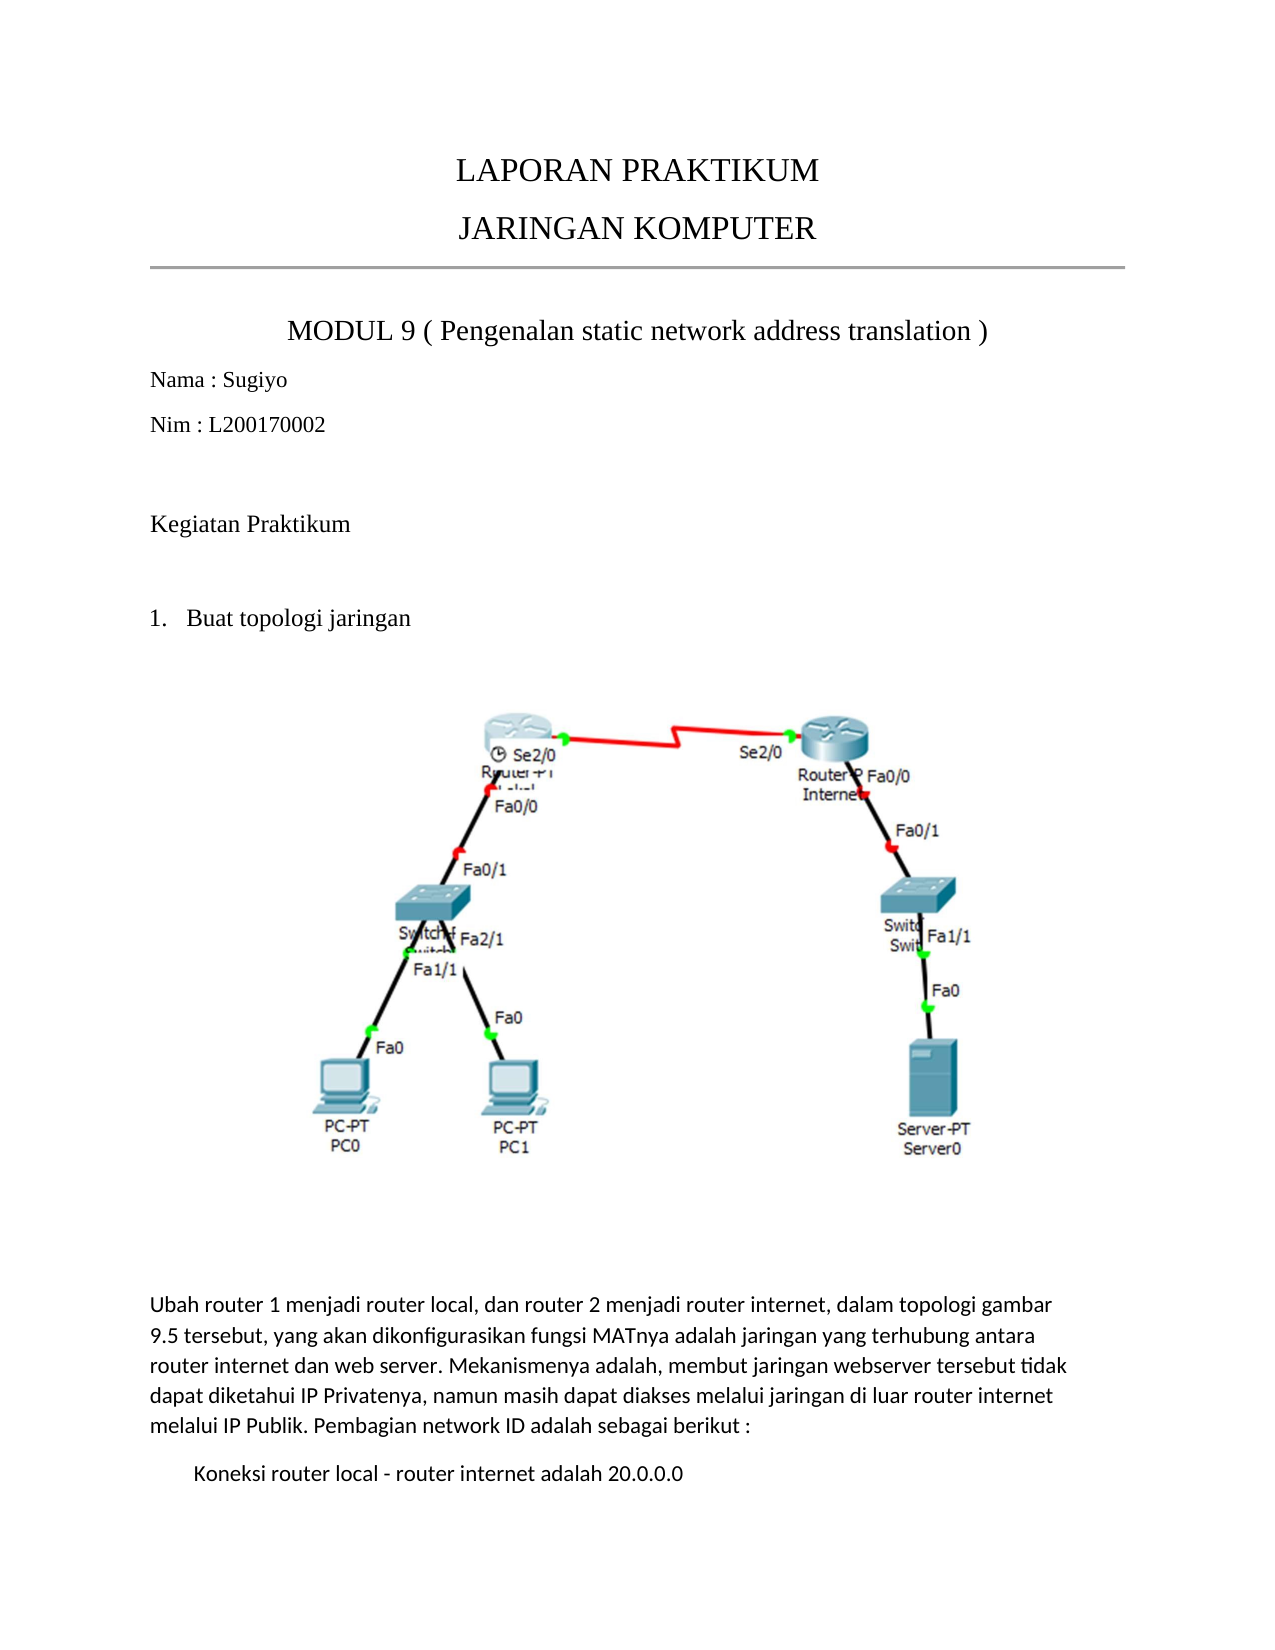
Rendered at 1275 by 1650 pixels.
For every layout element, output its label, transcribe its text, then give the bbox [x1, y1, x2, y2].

list Buat topologi jaringan [148, 603, 1076, 632]
list Koneksi router local - router internet adalah 20.0.0.0 [150, 1458, 1076, 1487]
text MODUL 9 ( Pengenalan static network address translation ) [150, 313, 1125, 346]
text Ubah router 1 menjadi router local, dan router 2 menjadi router internet, dalam topologi gambar 9.5 tersebut, yang akan dikonfigurasikan fungsi MATnya adalah jaringan yang terhubung antara router internet dan web server. Mekanismenya adalah, membut jaringan webserver tersebut tidak dapat diketahui IP Privatenya, namun masih dapat diakses melalui jaringan di luar router internet melalui IP Publik. Pembagian network ID adalah sebagai berikut : [149, 1291, 1076, 1439]
text Nim : L200170002 [150, 411, 1125, 437]
text Nama : Sugiyo [150, 366, 1125, 392]
text JARINGAN KOMPUTER [150, 208, 1125, 246]
text Kegiatan Praktikum [150, 509, 1125, 537]
picture [234, 645, 1062, 1232]
text LAPORAN PRAKTIKUM [150, 150, 1125, 188]
